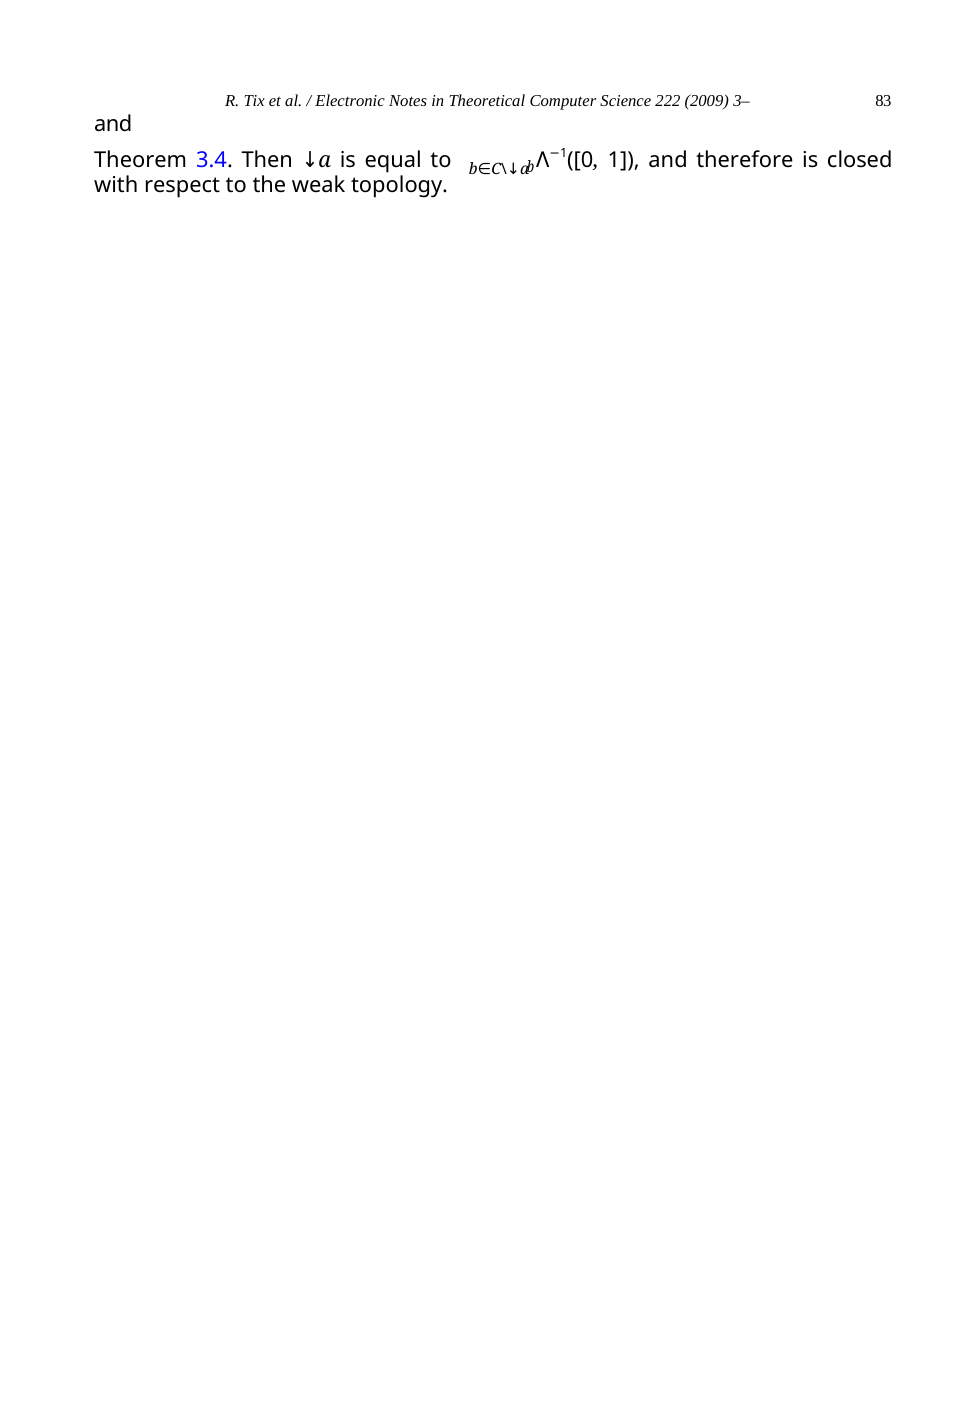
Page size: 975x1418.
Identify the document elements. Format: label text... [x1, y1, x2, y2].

text Theorem 3.4. Then ↓a is equal to b∈C\↓a Λ−1([0, 1]), and therefore is closed with respect to the weak topology. [94, 144, 893, 199]
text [94, 108, 893, 138]
